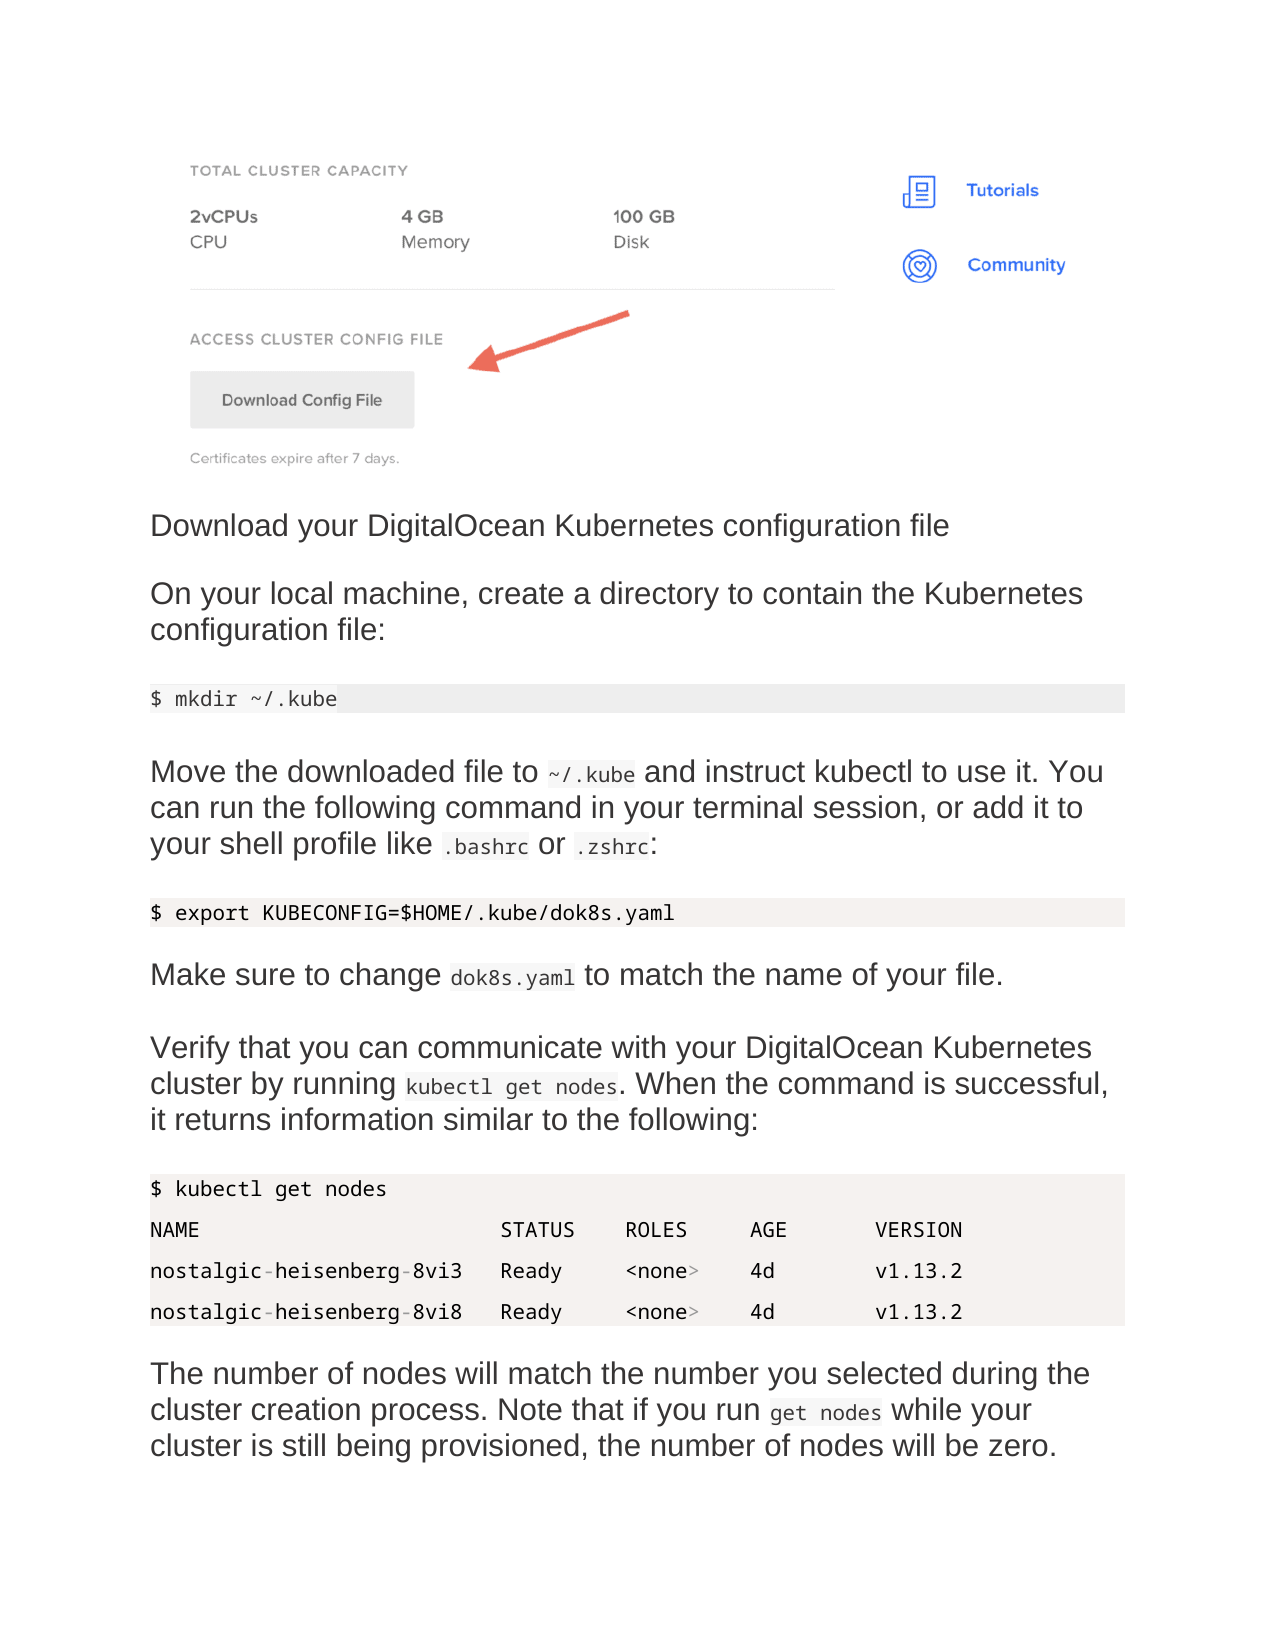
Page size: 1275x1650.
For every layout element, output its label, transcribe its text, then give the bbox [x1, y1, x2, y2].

text nostalgic-heisenberg-8vi3 Ready <none> 4d v1.13.2 [150, 1256, 1125, 1285]
text NAME STATUS ROLES AGE VERSION [150, 1216, 1125, 1244]
text $ export KUBECONFIG=$HOME/.kube/dok8s.yaml [150, 898, 1125, 927]
text $ kubectl get nodes [150, 1174, 1125, 1203]
picture [150, 150, 1125, 505]
text The number of nodes will match the number you selected during the cluster creation process. Note that if you run get nodes while your cluster is still being provisioned, the number of nodes will be zero. [150, 1355, 1125, 1463]
text Move the downloaded file to ~/.kube and instruct kubectl to use it. You can run the following command in your terminal session, or add it to your shell profile like .bashrc or .zshrc: [150, 753, 1125, 861]
text nostalgic-heisenberg-8vi8 Ready <none> 4d v1.13.2 [150, 1297, 1125, 1326]
text On your local machine, create a directory to contain the Kubernetes configuration file: [150, 575, 1125, 647]
text Make sure to change dok8s.yaml to match the name of your file. [150, 956, 1125, 992]
text Download your DigitalOcean Kubernetes configuration file [150, 505, 1125, 543]
text Verify that you can communicate with your DigitalOcean Kubernetes cluster by running kubectl get nodes. When the command is successful, it returns information similar to the following: [150, 1029, 1125, 1137]
text $ mkdir ~/.kube [150, 684, 1125, 713]
